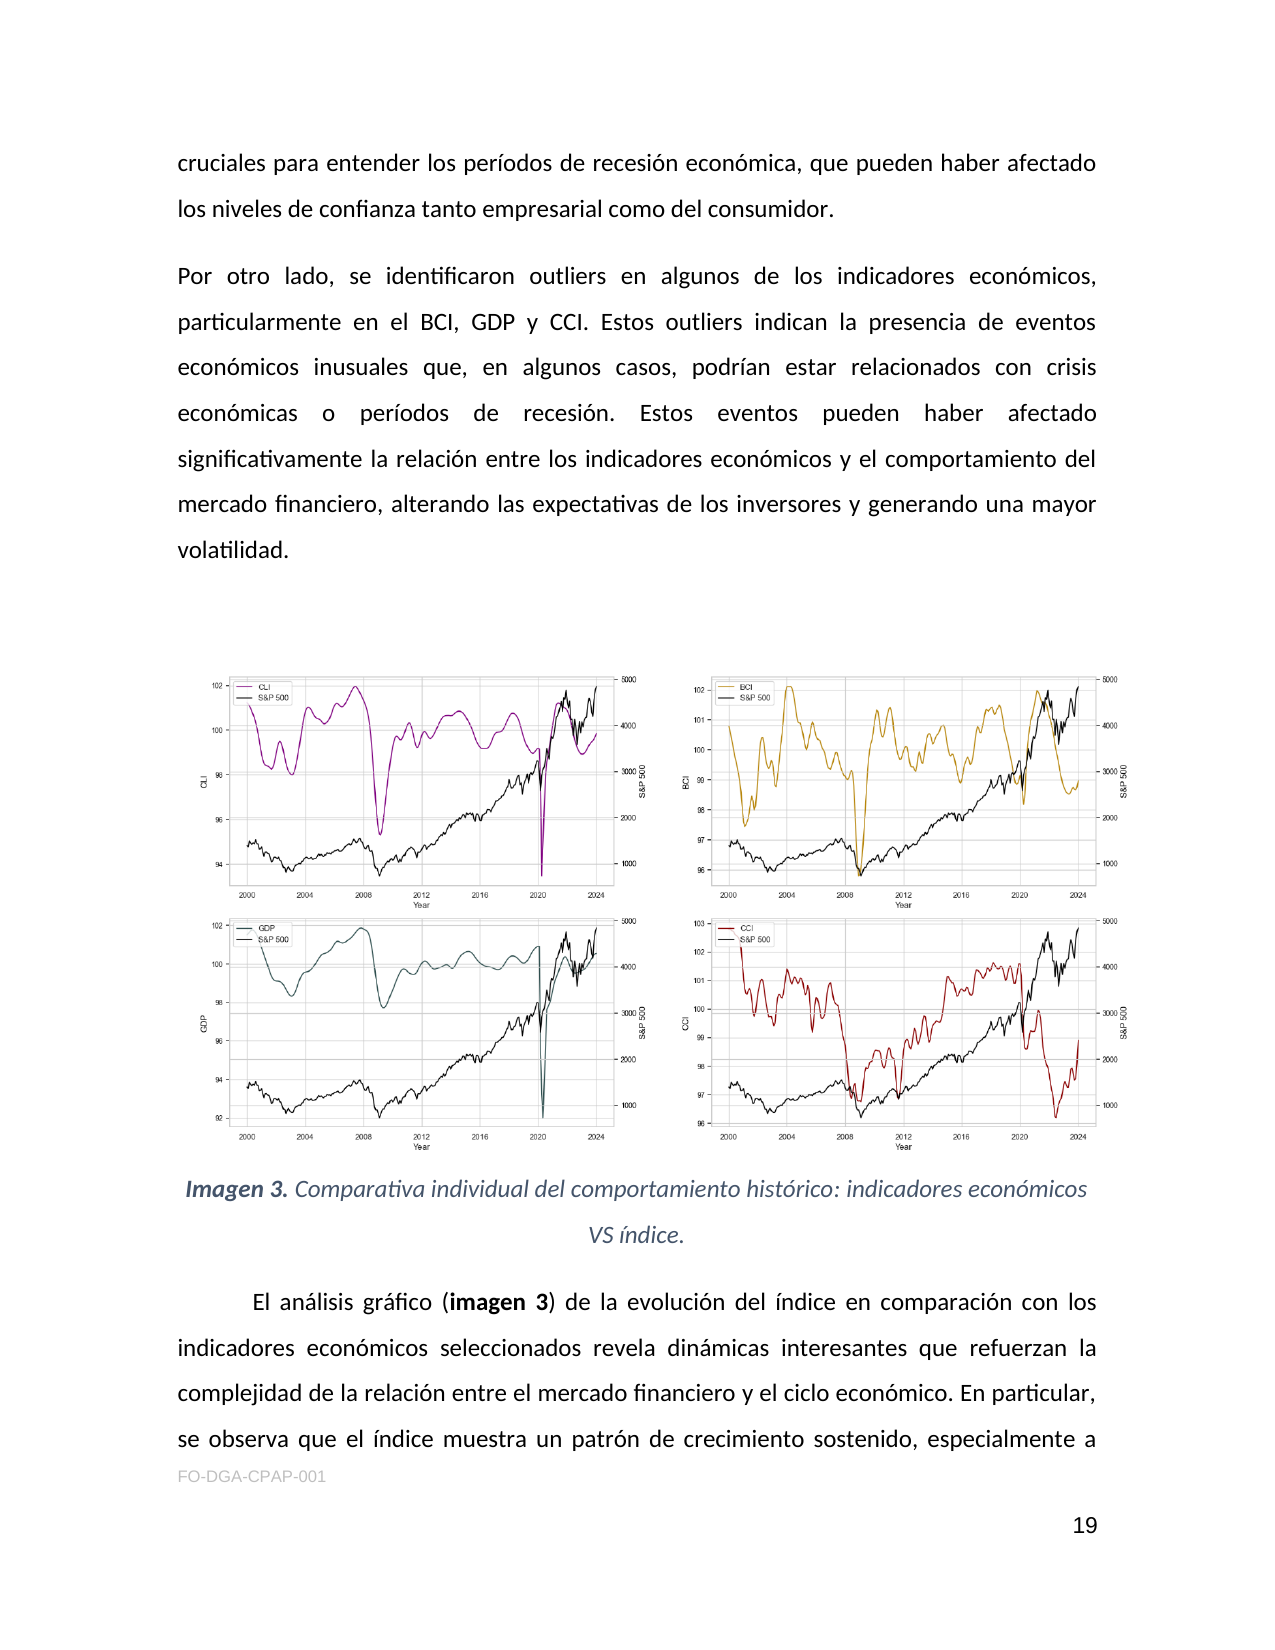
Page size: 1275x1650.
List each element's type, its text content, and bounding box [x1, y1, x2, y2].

text Por otro lado, se identificaron outliers en algunos de los indicadores económicos, particularmente en el BCI, GDP y CCI. Estos outliers indican la presencia de eventos económicos inusuales que, en algunos casos, podrían estar relacionados con crisis económicas o períodos de recesión. Estos eventos pueden haber afectado significativamente la relación entre los indicadores económicos y el comportamiento del mercado financiero, alterando las expectativas de los inversores y generando una mayor volatilidad. [177, 260, 1098, 565]
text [177, 148, 1098, 224]
text Imagen 3. Comparativa individual del comportamiento histórico: indicadores económicos VS índice. [177, 1159, 1098, 1250]
picture [177, 667, 1153, 1159]
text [177, 1286, 1098, 1454]
